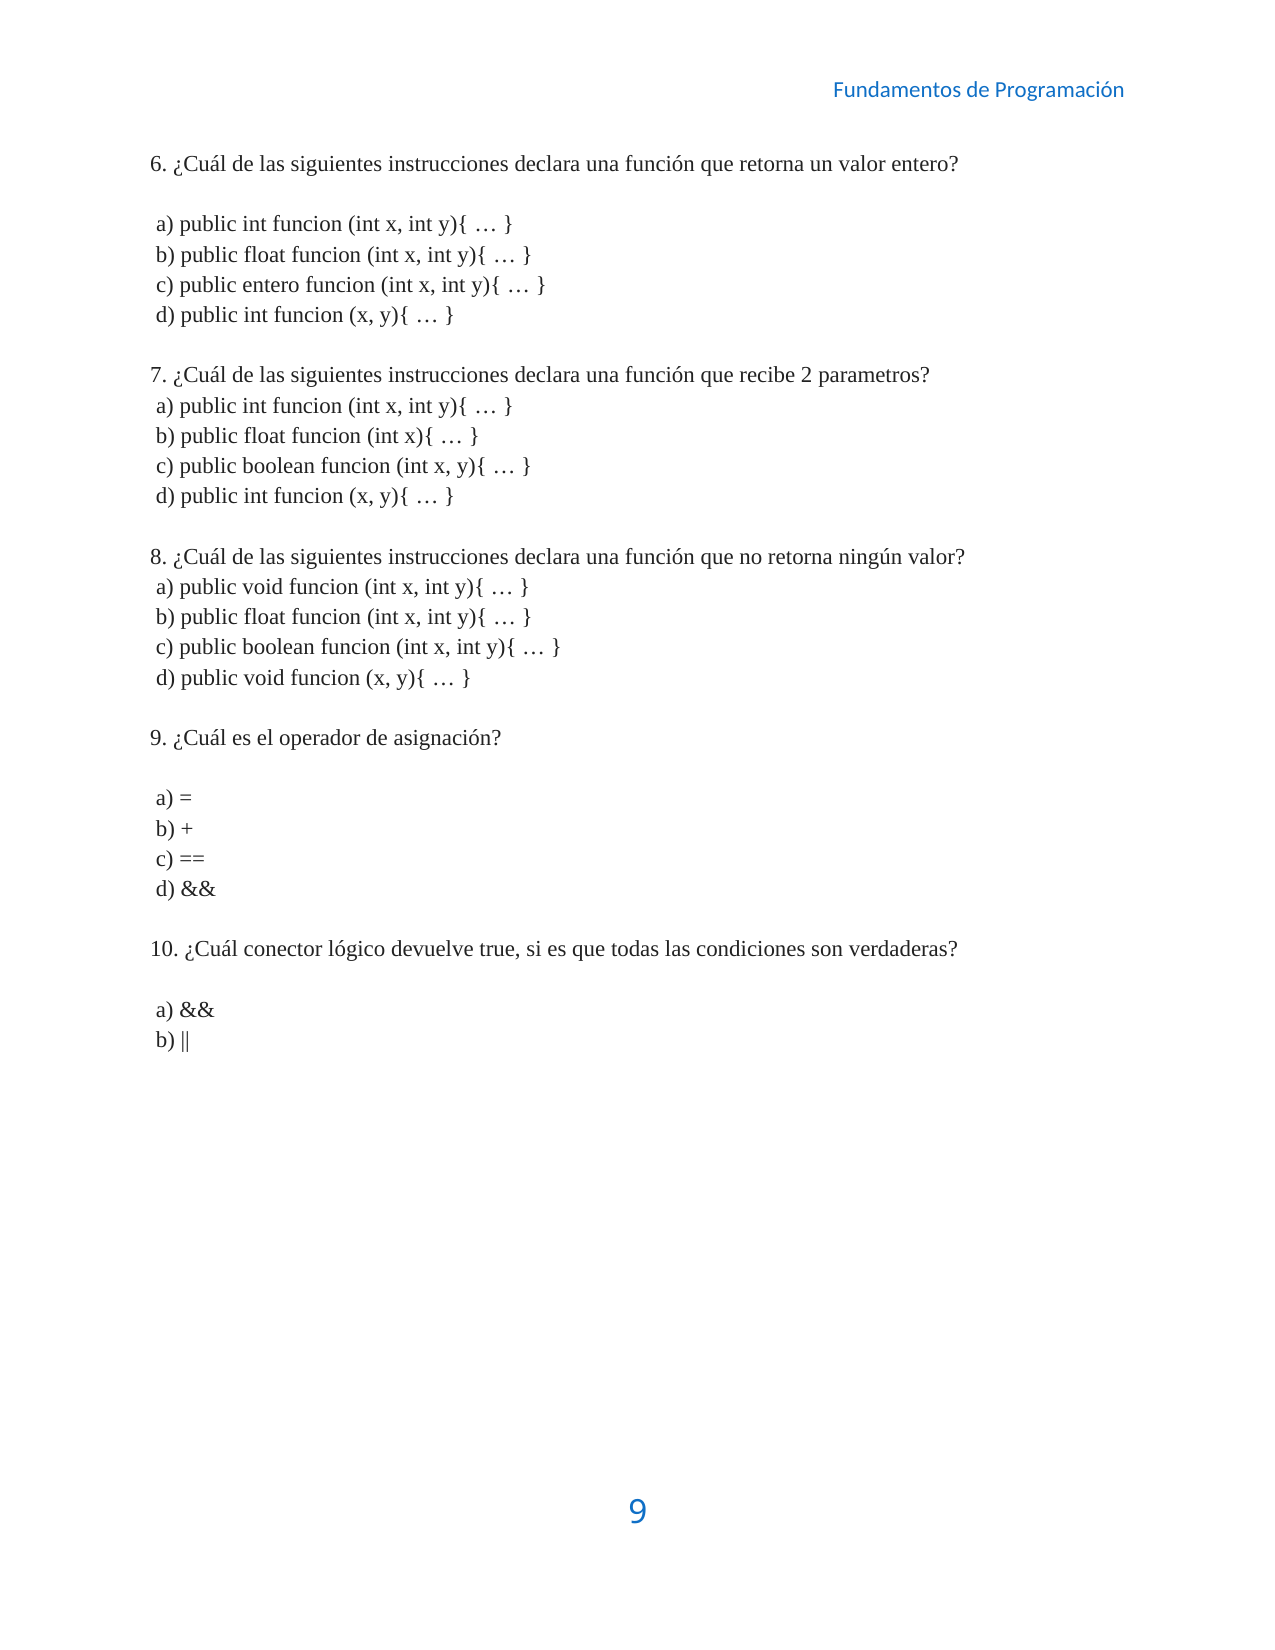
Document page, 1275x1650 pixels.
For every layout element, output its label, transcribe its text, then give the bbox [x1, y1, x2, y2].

text c) public boolean funcion (int x, int y){ … } [150, 633, 1125, 660]
text 8. ¿Cuál de las siguientes instrucciones declara una función que no retorna ningún valor? [150, 543, 1125, 569]
text 9. ¿Cuál es el operador de asignación? [150, 724, 1125, 750]
text a) public int funcion (int x, int y){ … } [150, 210, 1125, 237]
text 10. ¿Cuál conector lógico devuelve true, si es que todas las condiciones son verdaderas? [150, 935, 1125, 962]
text d) public void funcion (x, y){ … } [150, 663, 1125, 690]
text b) public float funcion (int x, int y){ … } [150, 603, 1125, 629]
text c) public entero funcion (int x, int y){ … } [150, 271, 1125, 297]
text b) + [150, 814, 1125, 841]
text c) == [150, 845, 1125, 871]
text a) && [150, 996, 1125, 1022]
text d) && [150, 875, 1125, 901]
text c) public boolean funcion (int x, y){ … } [150, 452, 1125, 478]
text 6. ¿Cuál de las siguientes instrucciones declara una función que retorna un valor entero? [150, 150, 1125, 176]
text a) public void funcion (int x, int y){ … } [150, 573, 1125, 599]
text a) public int funcion (int x, int y){ … } [150, 392, 1125, 418]
text b) public float funcion (int x){ … } [150, 422, 1125, 448]
text b) public float funcion (int x, int y){ … } [150, 241, 1125, 267]
text d) public int funcion (x, y){ … } [150, 301, 1125, 327]
text a) = [150, 784, 1125, 811]
text d) public int funcion (x, y){ … } [150, 482, 1125, 509]
text 7. ¿Cuál de las siguientes instrucciones declara una función que recibe 2 parametros? [150, 361, 1125, 388]
text b) || [150, 1026, 1125, 1052]
